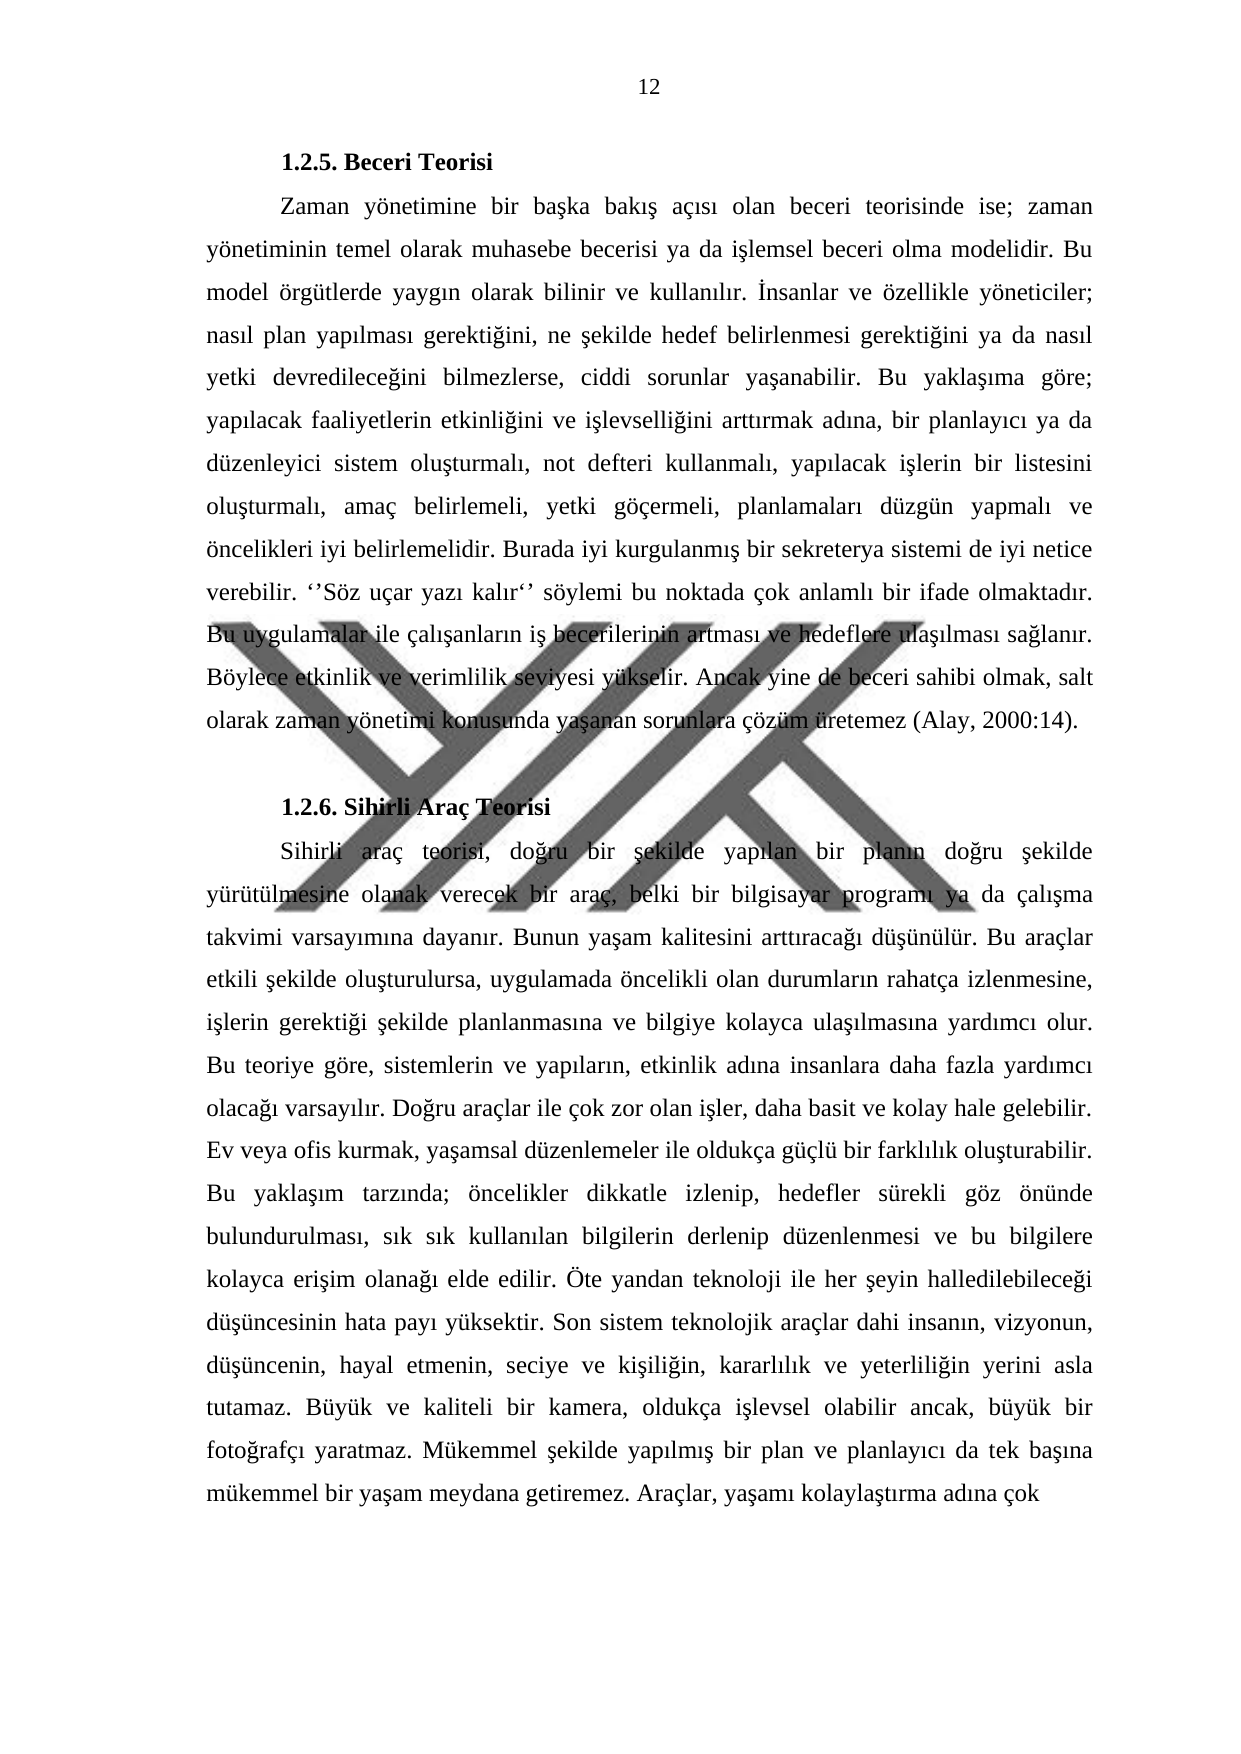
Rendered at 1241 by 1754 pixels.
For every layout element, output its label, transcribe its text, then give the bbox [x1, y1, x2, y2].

text Zaman yönetimine bir başka bakış açısı olan beceri teorisinde ise; zaman yönetiminin temel olarak muhasebe becerisi ya da işlemsel beceri olma modelidir. Bu model örgütlerde yaygın olarak bilinir ve kullanılır. İnsanlar ve özellikle yöneticiler; nasıl plan yapılması gerektiğini, ne şekilde hedef belirlenmesi gerektiğini ya da nasıl yetki devredileceğini bilmezlerse, ciddi sorunlar yaşanabilir. Bu yaklaşıma göre; yapılacak faaliyetlerin etkinliğini ve işlevselliğini arttırmak adına, bir planlayıcı ya da düzenleyici sistem oluşturmalı, not defteri kullanmalı, yapılacak işlerin bir listesini oluşturmalı, amaç belirlemeli, yetki göçermeli, planlamaları düzgün yapmalı ve öncelikleri iyi belirlemelidir. Burada iyi kurgulanmış bir sekreterya sistemi de iyi netice verebilir. ‘’Söz uçar yazı kalır‘’ söylemi bu noktada çok anlamlı bir ifade olmaktadır. Bu uygulamalar ile çalışanların iş becerilerinin artması ve hedeflere ulaşılması sağlanır. Böylece etkinlik ve verimlilik seviyesi yükselir. Ancak yine de beceri sahibi olmak, salt olarak zaman yönetimi konusunda yaşanan sorunlara çözüm üretemez (Alay, 2000:14). [206, 191, 1094, 734]
text 1.2.6. Sihirli Araç Teorisi [281, 792, 1094, 821]
text Sihirli araç teorisi, doğru bir şekilde yapılan bir planın doğru şekilde yürütülmesine olanak verecek bir araç, belki bir bilgisayar programı ya da çalışma takvimi varsayımına dayanır. Bunun yaşam kalitesini arttıracağı düşünülür. Bu araçlar etkili şekilde oluşturulursa, uygulamada öncelikli olan durumların rahatça izlenmesine, işlerin gerektiği şekilde planlanmasına ve bilgiye kolayca ulaşılmasına yardımcı olur. Bu teoriye göre, sistemlerin ve yapıların, etkinlik adına insanlara daha fazla yardımcı olacağı varsayılır. Doğru araçlar ile çok zor olan işler, daha basit ve kolay hale gelebilir. Ev veya ofis kurmak, yaşamsal düzenlemeler ile oldukça güçlü bir farklılık oluşturabilir. Bu yaklaşım tarzında; öncelikler dikkatle izlenip, hedefler sürekli göz önünde bulundurulması, sık sık kullanılan bilgilerin derlenip düzenlenmesi ve bu bilgilere kolayca erişim olanağı elde edilir. Öte yandan teknoloji ile her şeyin halledilebileceği düşüncesinin hata payı yüksektir. Son sistem teknolojik araçlar dahi insanın, vizyonun, düşüncenin, hayal etmenin, seciye ve kişiliğin, kararlılık ve yeterliliğin yerini asla tutamaz. Büyük ve kaliteli bir kamera, oldukça işlevsel olabilir ancak, büyük bir fotoğrafçı yaratmaz. Mükemmel şekilde yapılmış bir plan ve planlayıcı da tek başına mükemmel bir yaşam meydana getiremez. Araçlar, yaşamı kolaylaştırma adına çok [206, 836, 1094, 1507]
picture [208, 734, 980, 836]
text 1.2.5. Beceri Teorisi [281, 147, 1094, 176]
text 12 [637, 73, 1094, 99]
